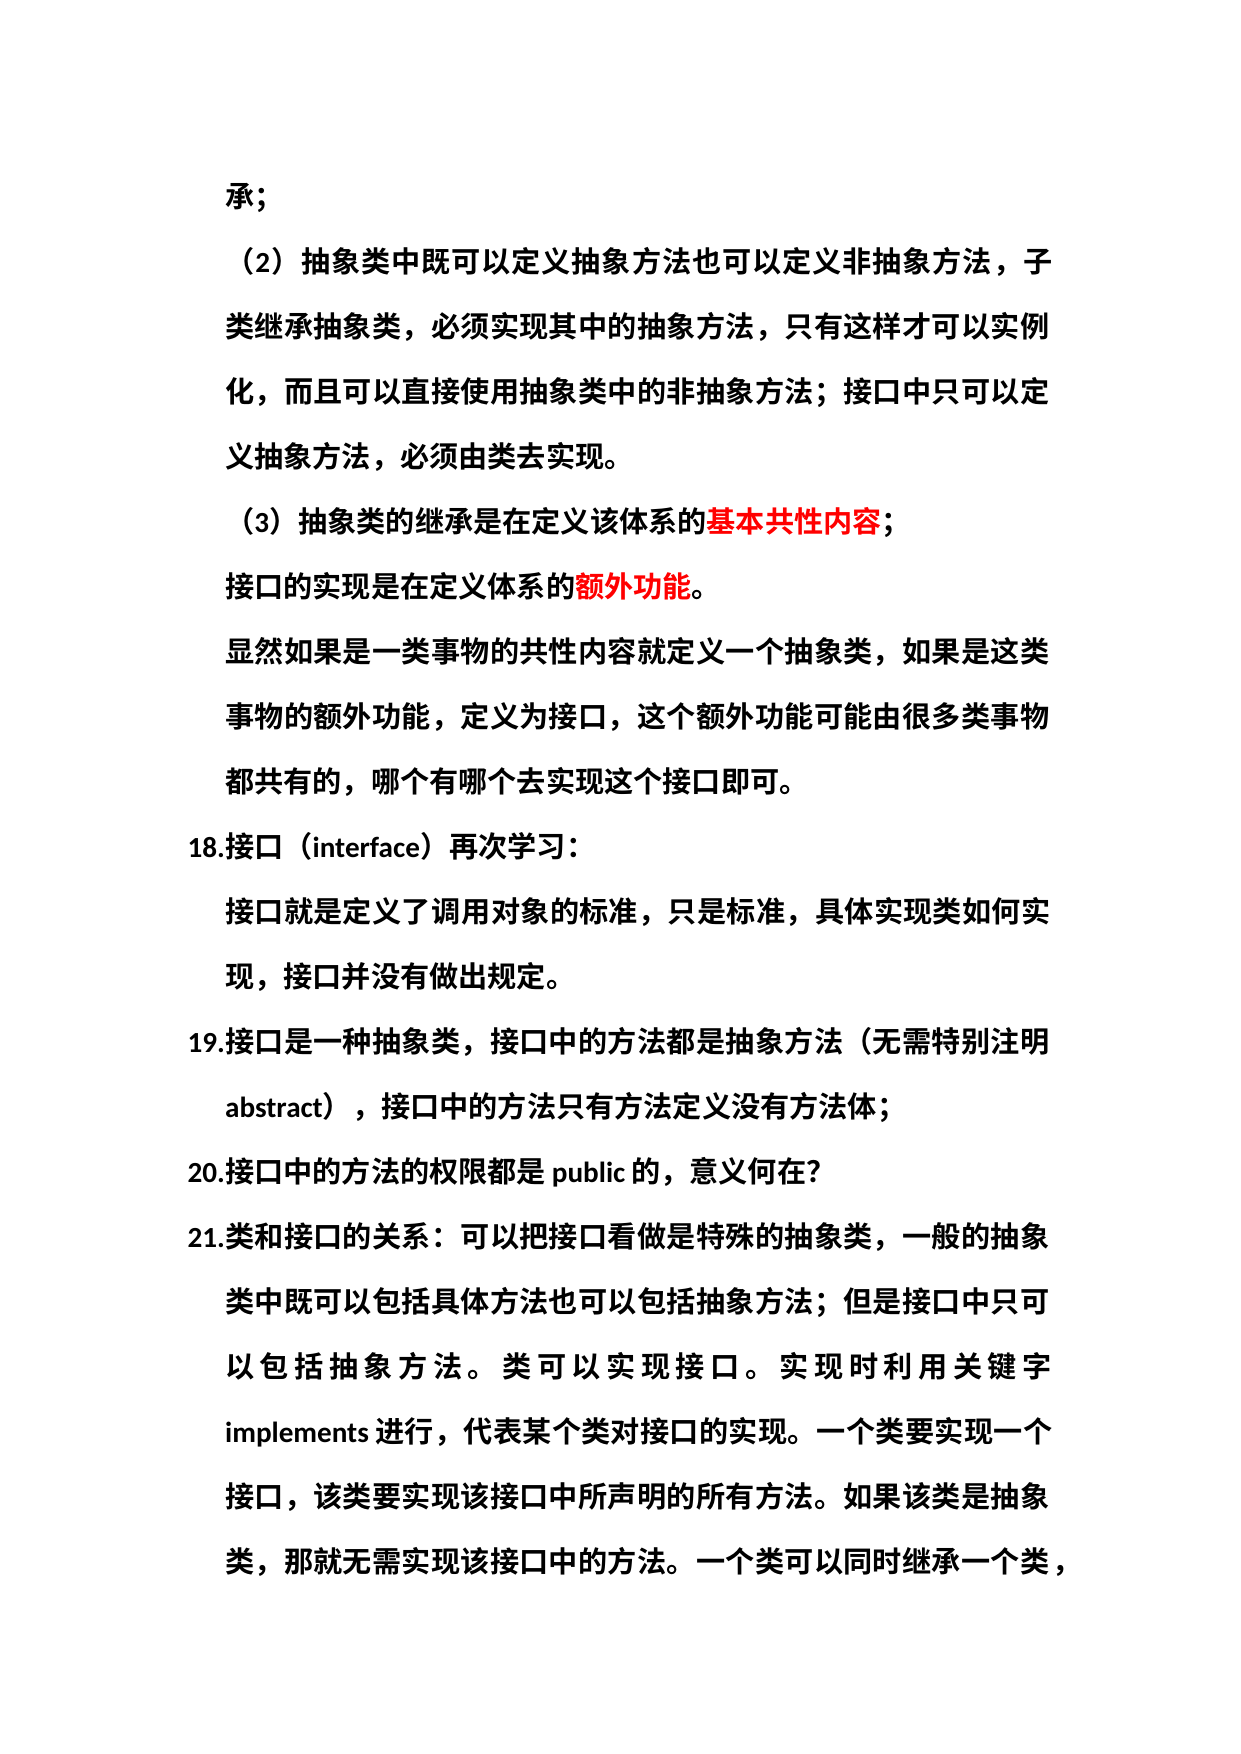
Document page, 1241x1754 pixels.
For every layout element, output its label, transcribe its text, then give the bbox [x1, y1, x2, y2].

list 接口就是定义了调用对象的标准，只是标准，具体实现类如何实现，接口并没有做出规定。 [225, 877, 1053, 1007]
list （3）抽象类的继承是在定义该体系的基本共性内容； [225, 487, 1053, 552]
list 接口中的方法的权限都是public的，意义何在？ [187, 1137, 1053, 1202]
list 接口的实现是在定义体系的额外功能。 [225, 552, 1053, 617]
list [187, 1202, 1053, 1592]
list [225, 162, 1053, 227]
list （2）抽象类中既可以定义抽象方法也可以定义非抽象方法，子类继承抽象类，必须实现其中的抽象方法，只有这样才可以实例化，而且可以直接使用抽象类中的非抽象方法；接口中只可以定义抽象方法，必须由类去实现。 [225, 227, 1053, 487]
list 接口是一种抽象类，接口中的方法都是抽象方法（无需特别注明abstract），接口中的方法只有方法定义没有方法体； [187, 1007, 1053, 1137]
list 显然如果是一类事物的共性内容就定义一个抽象类，如果是这类事物的额外功能，定义为接口，这个额外功能可能由很多类事物都共有的，哪个有哪个去实现这个接口即可。 [225, 617, 1053, 812]
list 接口（interface）再次学习： [187, 812, 1053, 877]
